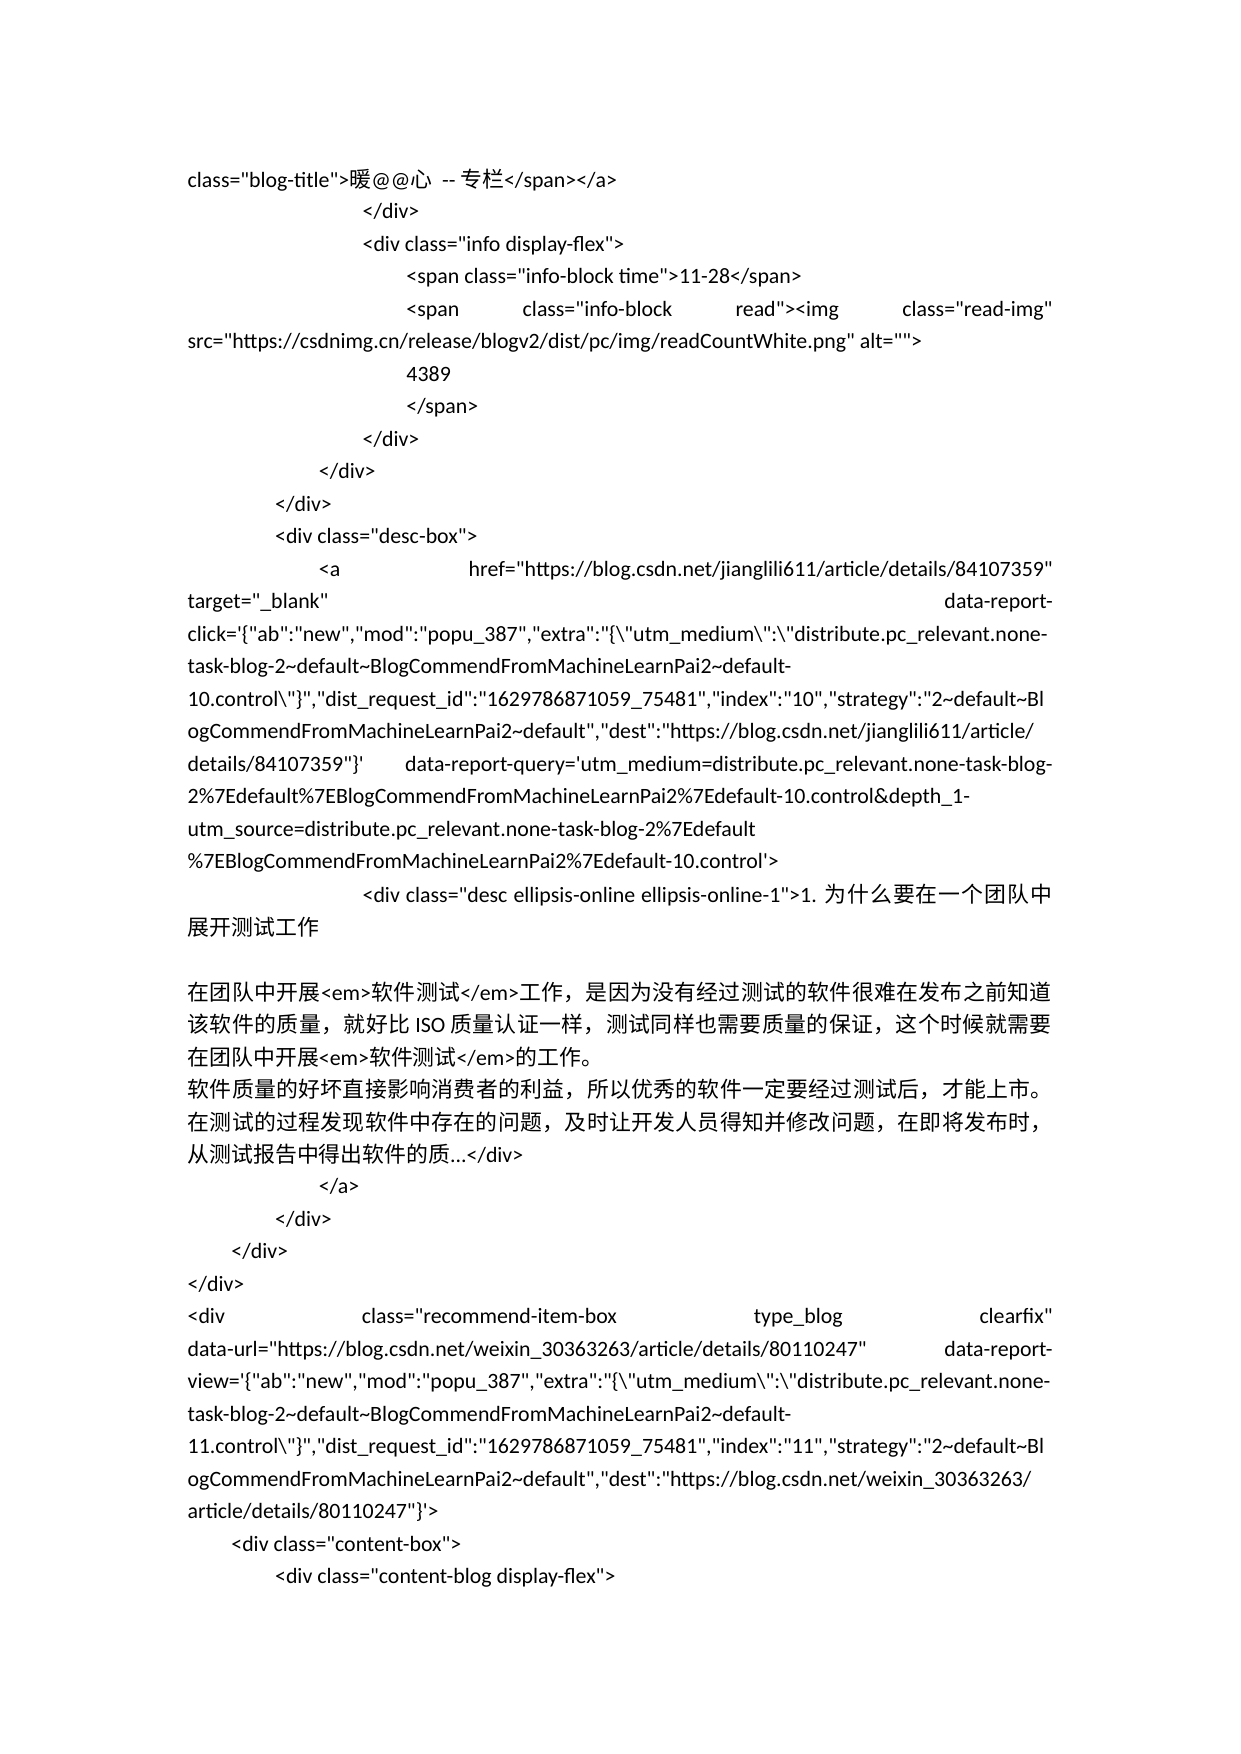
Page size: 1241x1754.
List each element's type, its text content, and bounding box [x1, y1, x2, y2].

text </span> [187, 389, 1053, 422]
text </div> [187, 454, 1053, 487]
text <div class="recommend-item-box type_blog clearfix" data-url="https://blog.csdn.net/weixin_30363263/article/details/80110247" data-report-view='{"ab":"new","mod":"popu_387","extra":"{\"utm_medium\":\"distribute.pc_relevant.none-task-blog-2~default~BlogCommendFromMachineLearnPai2~default-11.control\"}","dist_request_id":"1629786871059_75481","index":"11","strategy":"2~default~BlogCommendFromMachineLearnPai2~default","dest":"https://blog.csdn.net/weixin_30363263/article/details/80110247"}'> [187, 1299, 1053, 1527]
text <a href="https://blog.csdn.net/jianglili611/article/details/84107359" target="_blank" data-report-click='{"ab":"new","mod":"popu_387","extra":"{\"utm_medium\":\"distribute.pc_relevant.none-task-blog-2~default~BlogCommendFromMachineLearnPai2~default-10.control\"}","dist_request_id":"1629786871059_75481","index":"10","strategy":"2~default~BlogCommendFromMachineLearnPai2~default","dest":"https://blog.csdn.net/jianglili611/article/details/84107359"}' data-report-query='utm_medium=distribute.pc_relevant.none-task-blog-2%7Edefault%7EBlogCommendFromMachineLearnPai2%7Edefault-10.control&depth_1-utm_source=distribute.pc_relevant.none-task-blog-2%7Edefault%7EBlogCommendFromMachineLearnPai2%7Edefault-10.control'> [187, 552, 1053, 877]
text 在团队中开展<em>软件测试</em>工作，是因为没有经过测试的软件很难在发布之前知道该软件的质量，就好比ISO质量认证一样，测试同样也需要质量的保证，这个时候就需要在团队中开展<em>软件测试</em>的工作。 [187, 974, 1053, 1072]
text </div> [187, 194, 1053, 227]
text <div class="desc ellipsis-online ellipsis-online-1">1. 为什么要在一个团队中展开测试工作 [187, 877, 1053, 942]
text 软件质量的好坏直接影响消费者的利益，所以优秀的软件一定要经过测试后，才能上市。在测试的过程发现软件中存在的问题，及时让开发人员得知并修改问题，在即将发布时，从测试报告中得出软件的质...</div> [187, 1072, 1053, 1169]
text </a> [187, 1169, 1053, 1202]
text <div class="content-blog display-flex"> [187, 1559, 1053, 1592]
text </div> [187, 1267, 1053, 1299]
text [187, 162, 1053, 194]
text <div class="desc-box"> [187, 519, 1053, 552]
text <span class="info-block time">11-28</span> [187, 259, 1053, 292]
text </div> [187, 422, 1053, 454]
text <span class="info-block read"><img class="read-img" src="https://csdnimg.cn/release/blogv2/dist/pc/img/readCountWhite.png" alt=""> [187, 292, 1053, 357]
text </div> [187, 487, 1053, 519]
text </div> [187, 1202, 1053, 1234]
text <div class="info display-flex"> [187, 227, 1053, 259]
text 4389 [187, 357, 1053, 389]
text </div> [187, 1234, 1053, 1267]
text <div class="content-box"> [187, 1527, 1053, 1559]
